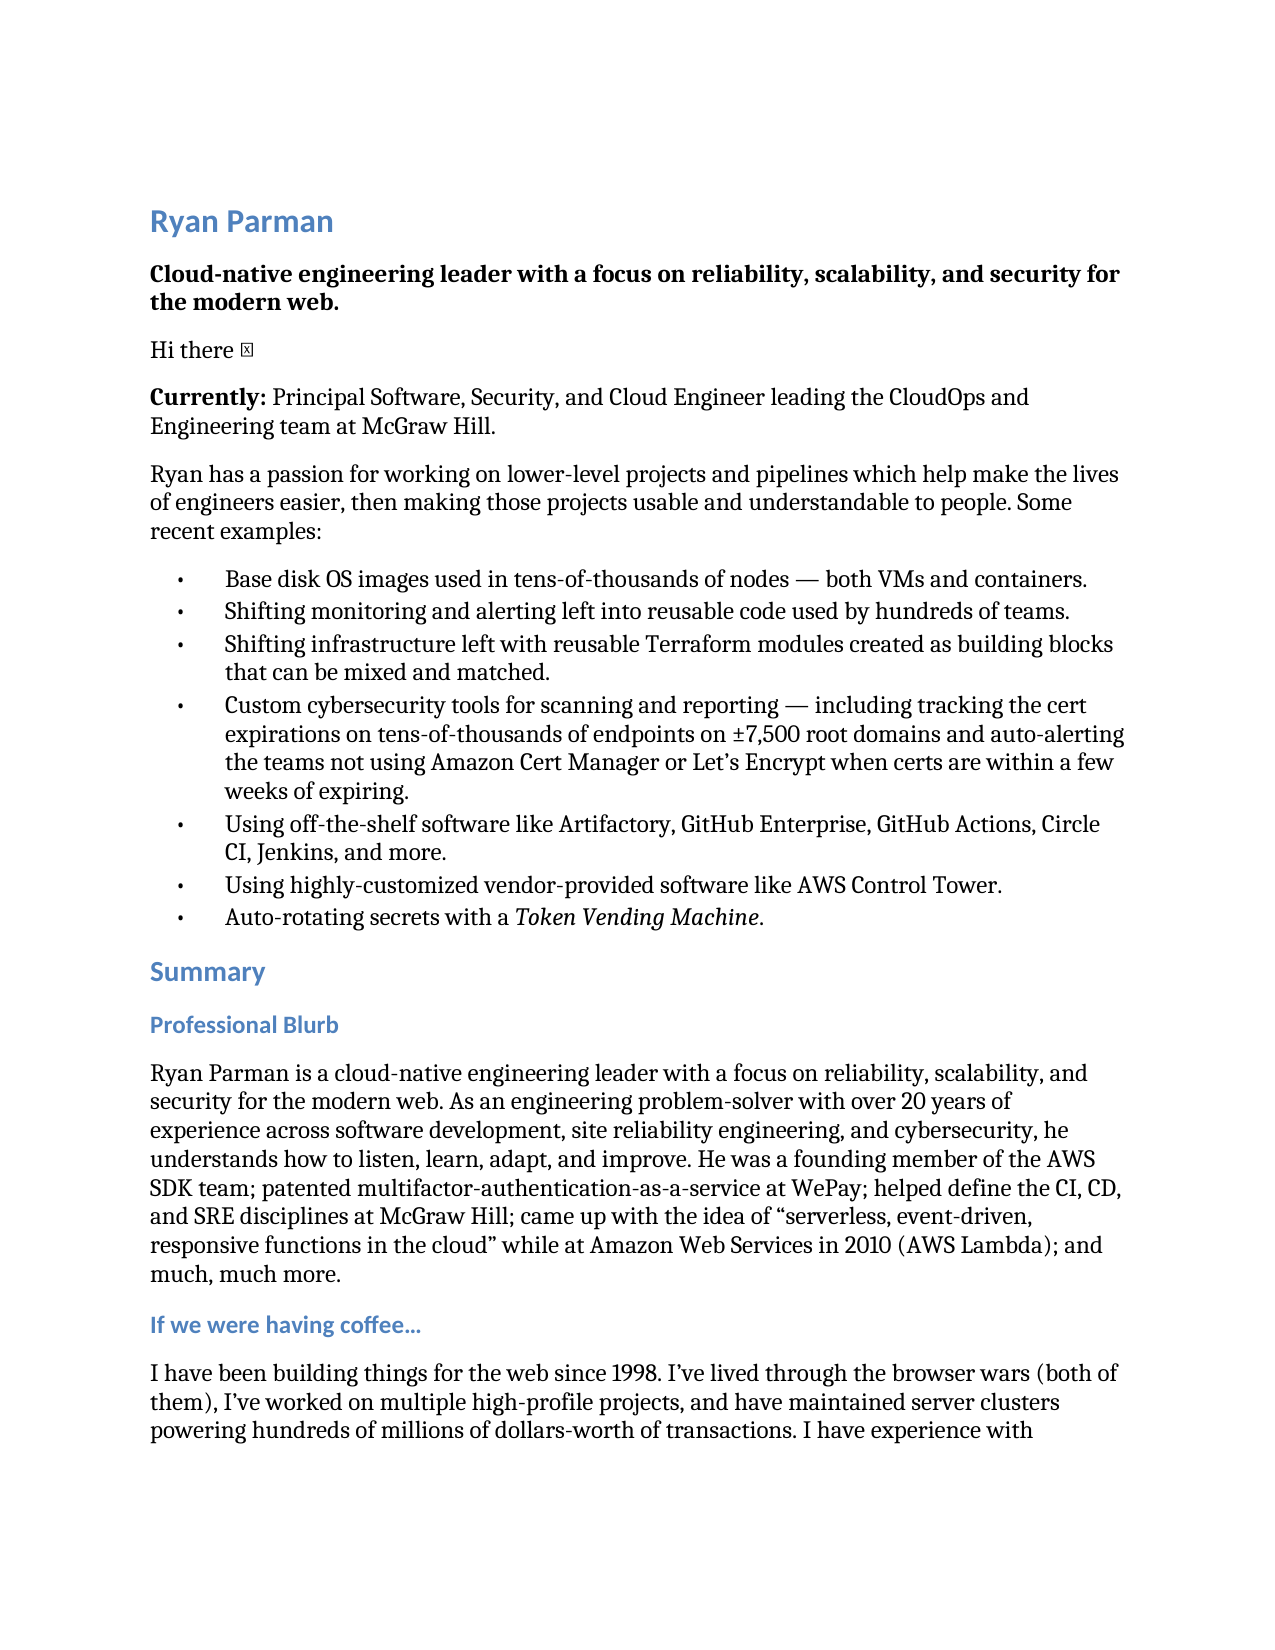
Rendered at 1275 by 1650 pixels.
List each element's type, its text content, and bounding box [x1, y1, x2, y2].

list Shifting monitoring and alerting left into reusable code used by hundreds of teams. [175, 597, 1125, 626]
list Auto-rotating secrets with a Token Vending Machine. [175, 903, 1125, 932]
subtitle If we were having coffee… [150, 1309, 1125, 1340]
text Ryan Parman is a cloud-native engineering leader with a focus on reliability, scalability, and security for the modern web. As an engineering problem-solver with over 20 years of experience across software development, site reliability engineering, and cybersecurity, he understands how to listen, learn, adapt, and improve. He was a founding member of the AWS SDK team; patented multifactor-authentication-as-a-service at WePay; helped define the CI, CD, and SRE disciplines at McGraw Hill; came up with the idea of “serverless, event-driven, responsive functions in the cloud” while at Amazon Web Services in 2010 (AWS Lambda); and much, much more. [150, 1058, 1125, 1288]
list Using off-the-shelf software like Artifactory, GitHub Enterprise, GitHub Actions, Circle CI, Jenkins, and more. [175, 809, 1125, 867]
list Using highly-customized vendor-provided software like AWS Control Tower. [175, 871, 1125, 899]
list Shifting infrastructure left with reusable Terraform modules created as building blocks that can be mixed and matched. [175, 629, 1125, 687]
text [150, 1359, 1125, 1445]
subtitle Professional Blurb [150, 1009, 1125, 1040]
subtitle Summary [150, 953, 1125, 988]
text Cloud-native engineering leader with a focus on reliability, scalability, and security for the modern web. [150, 259, 1125, 317]
subtitle Ryan Parman [150, 200, 1125, 241]
text Hi there 👋 [150, 336, 1125, 364]
list Custom cybersecurity tools for scanning and reporting — including tracking the cert expirations on tens-of-thousands of endpoints on ±7,500 root domains and auto-alerting the teams not using Amazon Cert Manager or Let’s Encrypt when certs are within a few weeks of expiring. [175, 691, 1125, 806]
list Base disk OS images used in tens-of-thousands of nodes — both VMs and containers. [175, 564, 1125, 593]
text Currently: Principal Software, Security, and Cloud Engineer leading the CloudOps and Engineering team at McGraw Hill. [150, 383, 1125, 441]
text Ryan has a passion for working on lower-level projects and pipelines which help make the lives of engineers easier, then making those projects usable and understandable to people. Some recent examples: [150, 459, 1125, 546]
